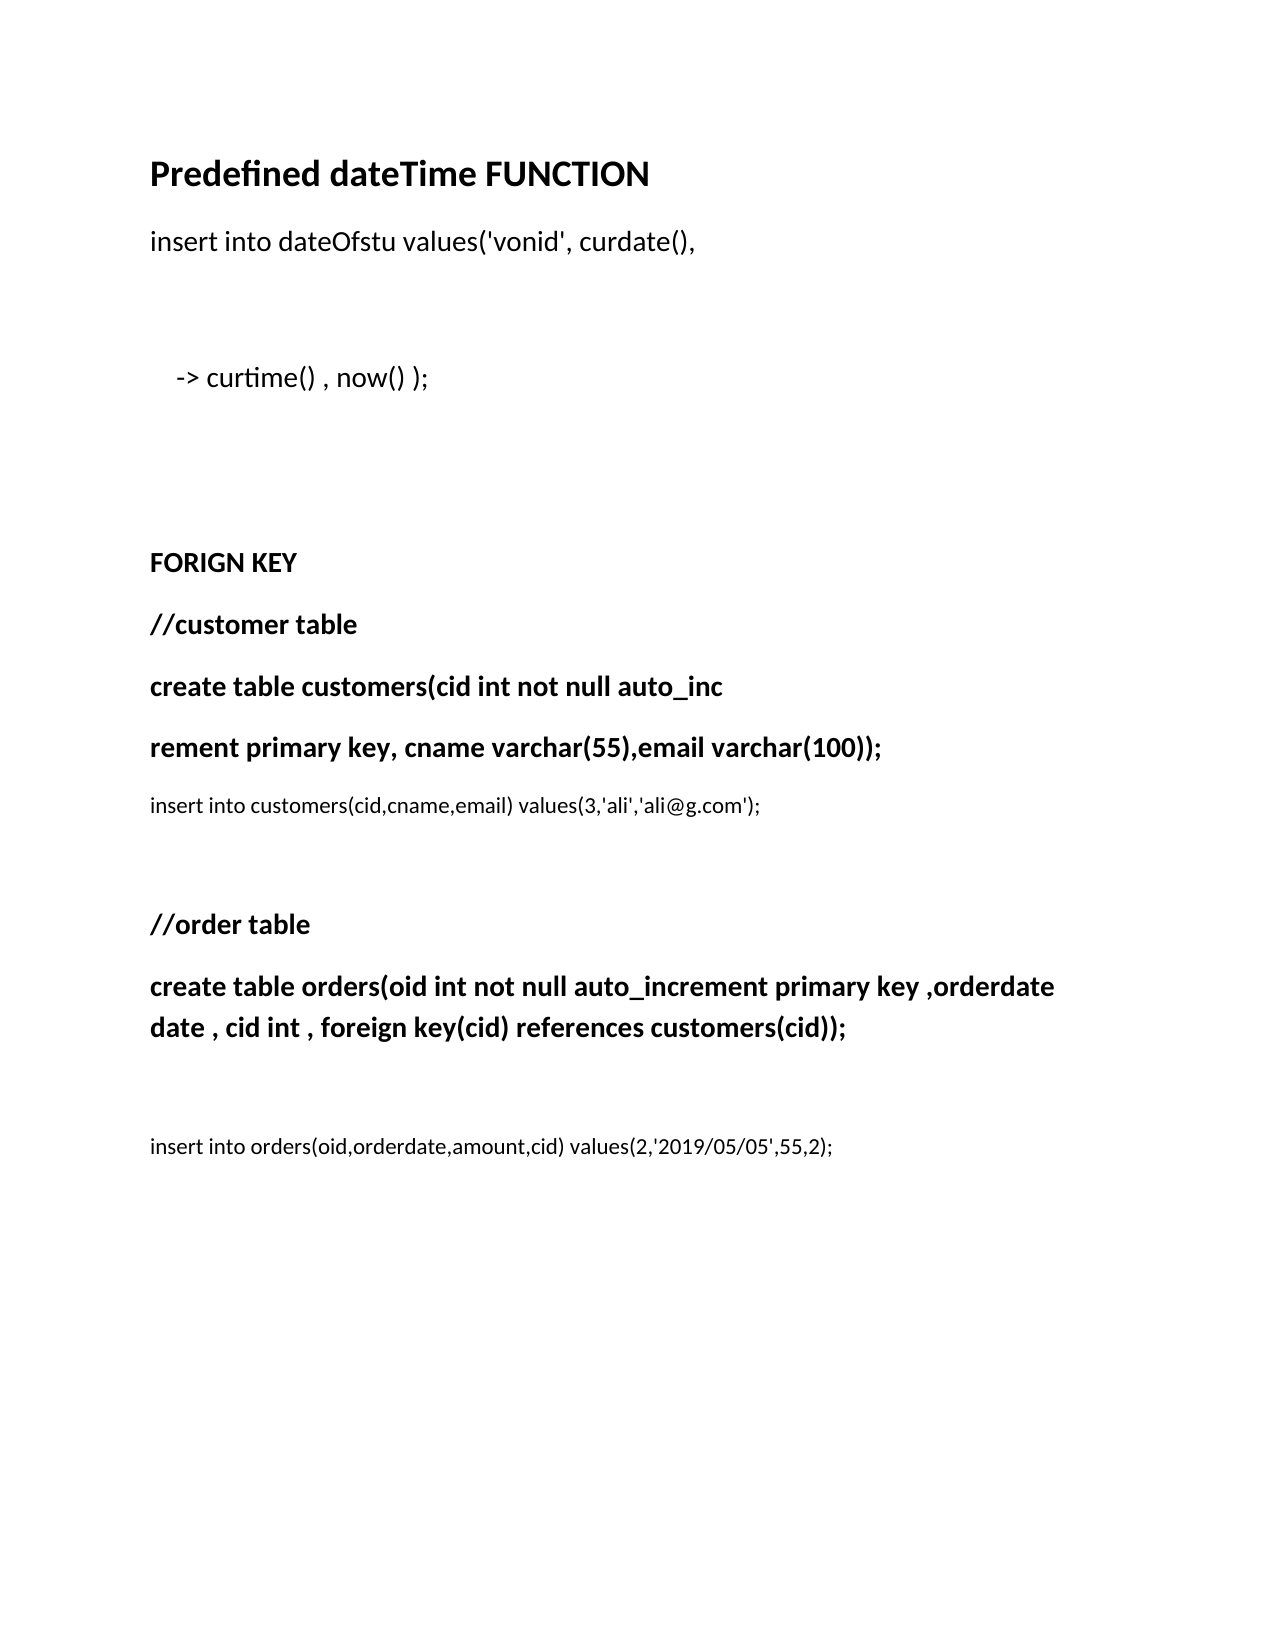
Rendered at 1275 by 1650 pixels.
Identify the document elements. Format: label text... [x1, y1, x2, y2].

text insert into orders(oid,orderdate,amount,cid) values(2,'2019/05/05',55,2); [150, 1132, 1125, 1160]
text Predefined dateTime FUNCTION [150, 150, 1125, 196]
text rement primary key, cname varchar(55),email varchar(100)); [150, 729, 1125, 765]
text insert into customers(cid,cname,email) values(3,'ali','ali@g.com'); [150, 791, 1125, 819]
text FORIGN KEY [150, 544, 1125, 580]
text insert into dateOfstu values('vonid', curdate(), [150, 223, 1125, 259]
text create table customers(cid int not null auto_inc [150, 668, 1125, 703]
text //customer table [150, 606, 1125, 642]
text -> curtime() , now() ); [150, 359, 1125, 394]
text //order table [150, 906, 1125, 942]
text create table orders(oid int not null auto_increment primary key ,orderdate date , cid int , foreign key(cid) references customers(cid)); [150, 968, 1125, 1044]
